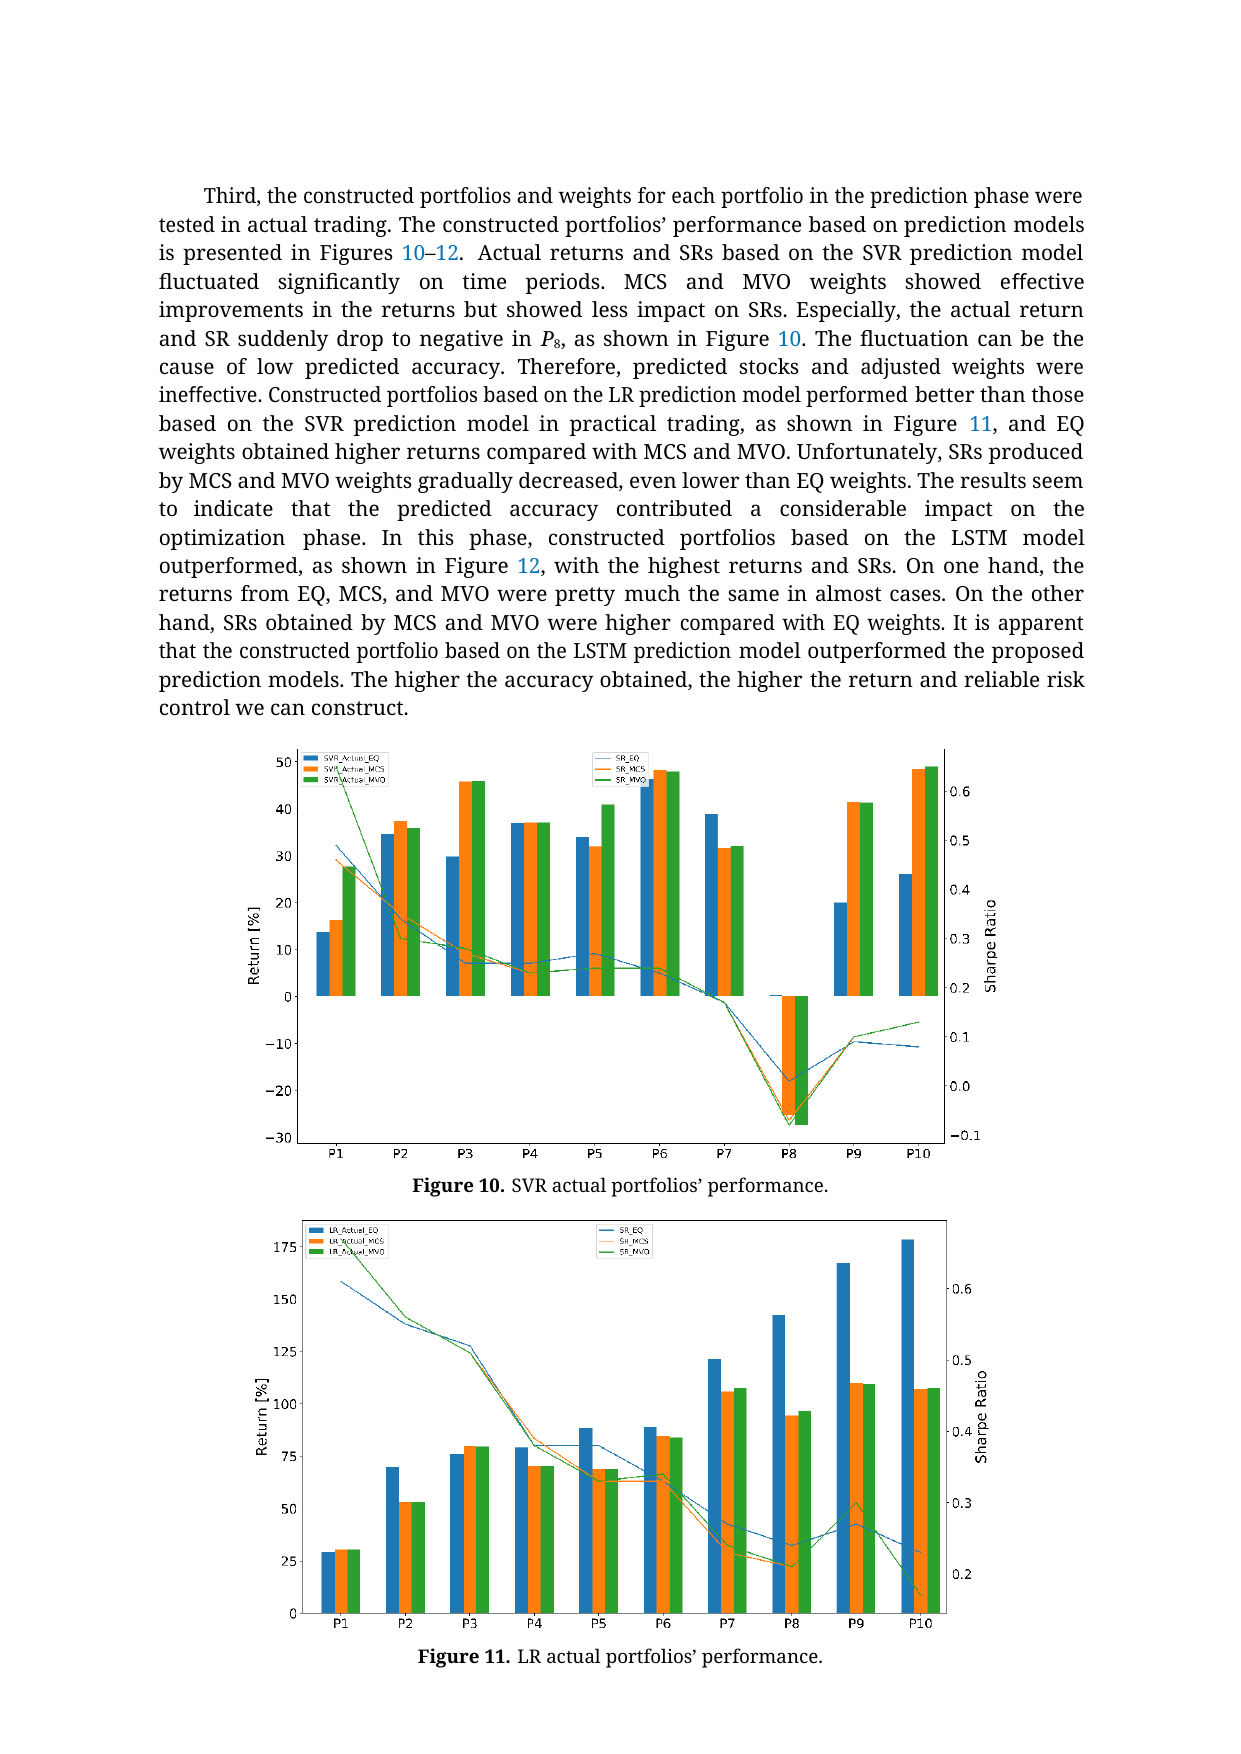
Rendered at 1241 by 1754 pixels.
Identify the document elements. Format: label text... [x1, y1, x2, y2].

picture [247, 749, 998, 1158]
picture [255, 1220, 989, 1628]
text Third, the constructed portfolios and weights for each portfolio in the prediction phase were tested in actual trading. The constructed portfolios’ performance based on prediction models is presented in Figures 10–12. Actual returns and SRs based on the SVR prediction model fluctuated significantly on time periods. MCS and MVO weights showed effective improvements in the returns but showed less impact on SRs. Especially, the actual return and SR suddenly drop to negative in P8, as shown in Figure 10. The fluctuation can be the cause of low predicted accuracy. Therefore, predicted stocks and adjusted weights were ineffective. Constructed portfolios based on the LR prediction model performed better than those based on the SVR prediction model in practical trading, as shown in Figure 11, and EQ weights obtained higher returns compared with MCS and MVO. Unfortunately, SRs produced by MCS and MVO weights gradually decreased, even lower than EQ weights. The results seem to indicate that the predicted accuracy contributed a considerable impact on the optimization phase. In this phase, constructed portfolios based on the LSTM model outperformed, as shown in Figure 12, with the highest returns and SRs. On one hand, the returns from EQ, MCS, and MVO were pretty much the same in almost cases. On the other hand, SRs obtained by MCS and MVO were higher compared with EQ weights. It is apparent that the constructed portfolio based on the LSTM prediction model outperformed the proposed prediction models. The higher the accuracy obtained, the higher the return and reliable risk control we can construct. [158, 181, 1085, 722]
